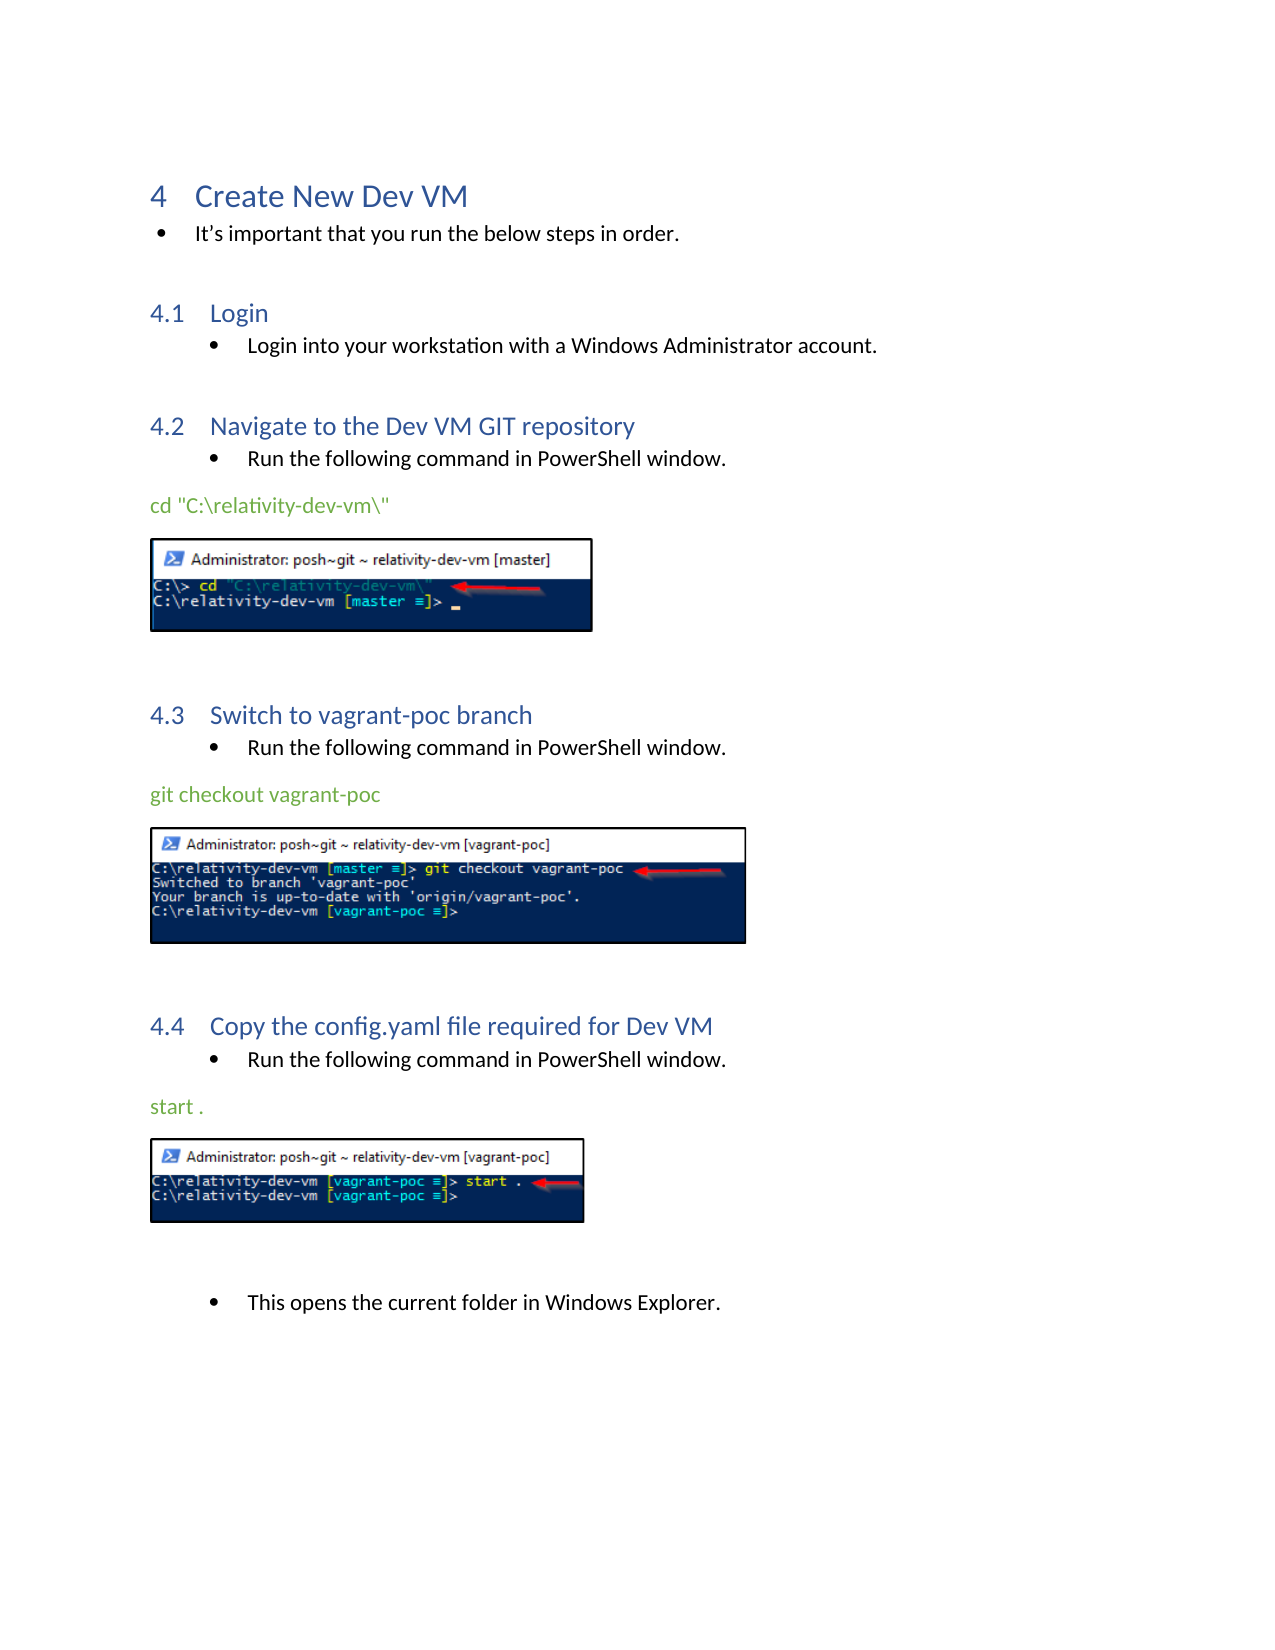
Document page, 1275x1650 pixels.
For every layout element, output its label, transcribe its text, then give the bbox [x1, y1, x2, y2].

subtitle Login [150, 296, 1125, 329]
text start . [150, 1092, 1125, 1120]
subtitle Navigate to the Dev VM GIT repository [150, 409, 1125, 442]
list Run the following command in PowerShell window. [210, 733, 1125, 761]
list Run the following command in PowerShell window. [210, 1045, 1125, 1073]
list Run the following command in PowerShell window. [210, 444, 1125, 472]
subtitle Copy the config.yaml file required for Dev VM [150, 1009, 1125, 1043]
picture [150, 538, 593, 632]
list Login into your workstation with a Windows Administrator account. [210, 332, 1125, 360]
picture [150, 827, 747, 944]
picture [150, 1138, 585, 1223]
text git checkout vagrant-poc [150, 780, 1125, 808]
list This opens the current folder in Windows Explorer. [210, 1288, 1125, 1316]
list It’s important that you run the below steps in order. [157, 219, 1125, 247]
subtitle Switch to vagrant-poc branch [150, 698, 1125, 731]
subtitle Create New Dev VM [150, 175, 1125, 216]
text cd "C:\relativity-dev-vm\" [150, 491, 1125, 519]
